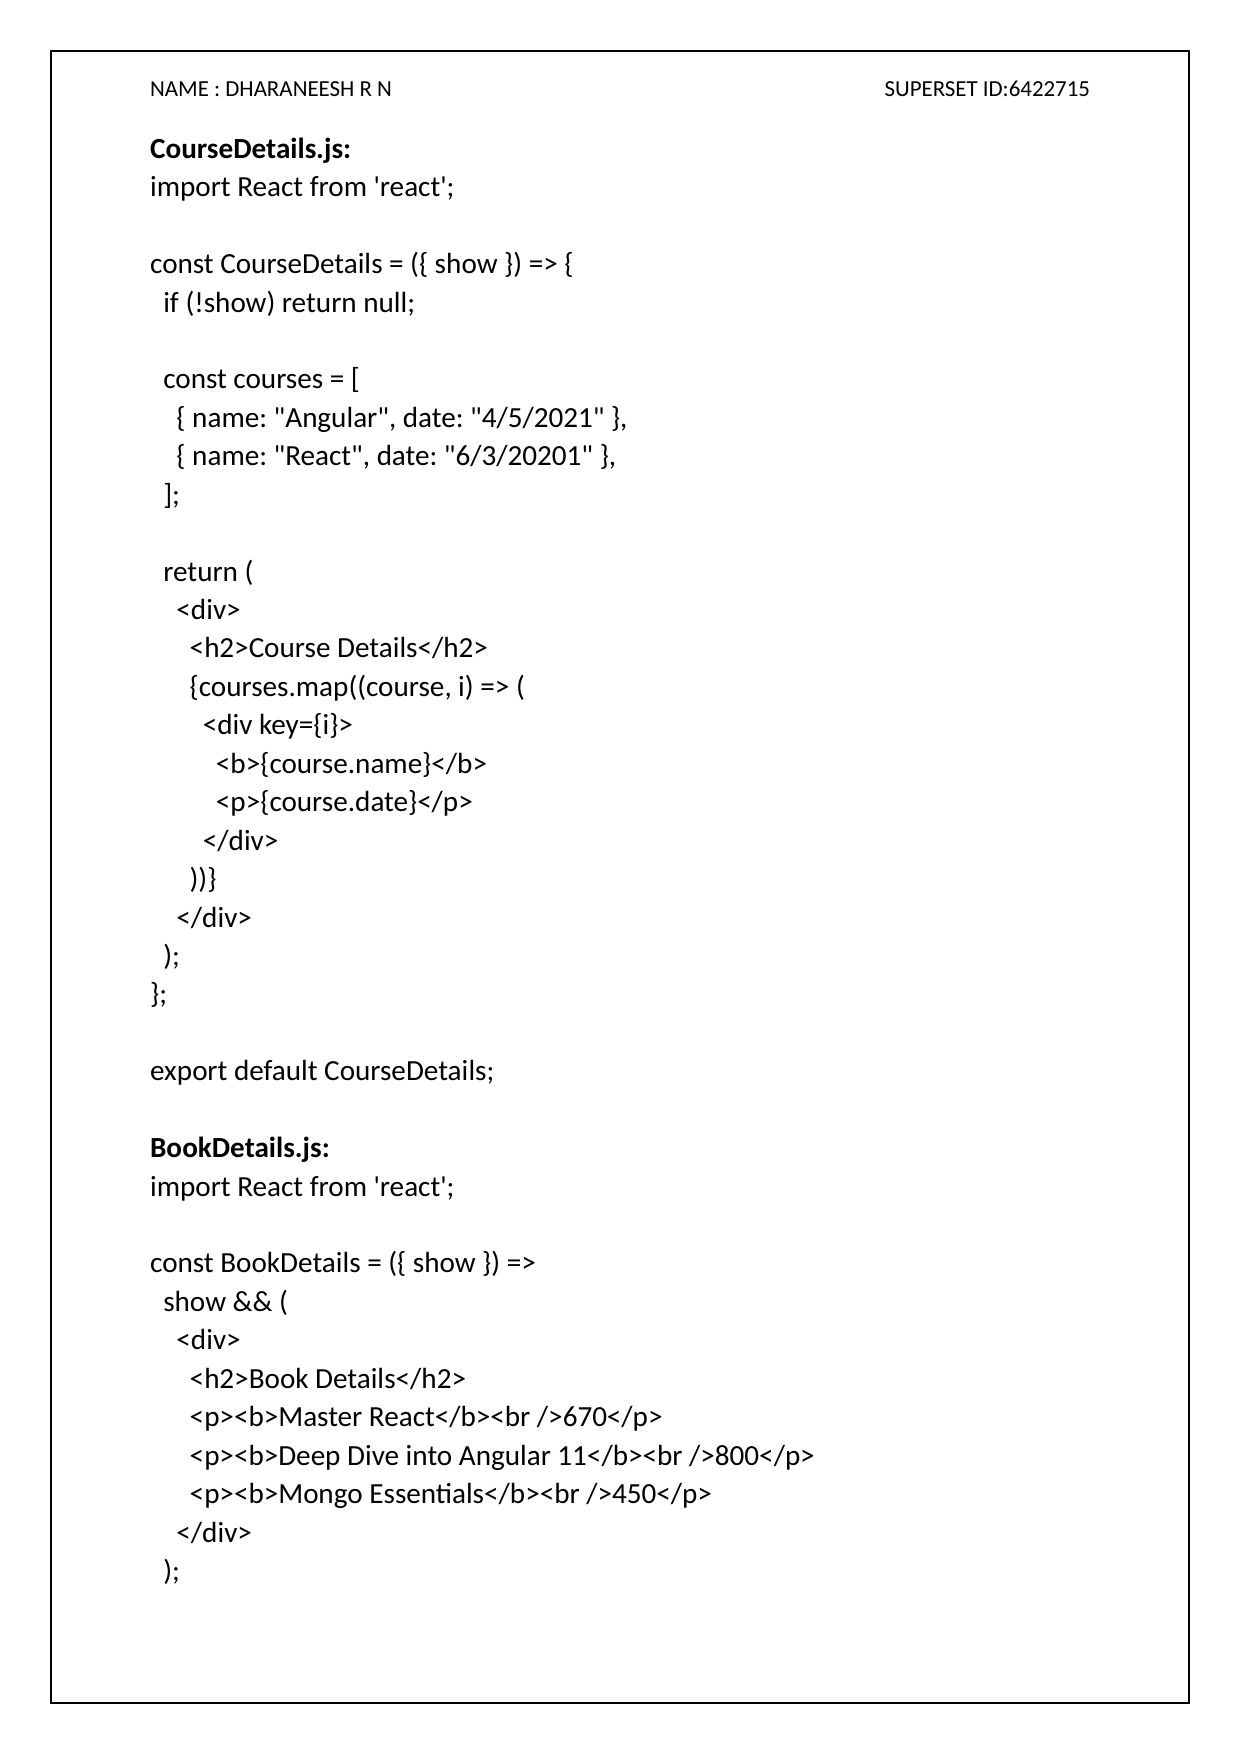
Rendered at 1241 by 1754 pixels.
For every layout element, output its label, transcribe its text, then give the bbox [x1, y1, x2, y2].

text const courses = [ [150, 361, 1090, 396]
text <div> [150, 1321, 1090, 1357]
text import React from 'react'; [150, 1168, 1090, 1203]
text { name: "Angular", date: "4/5/2021" }, [150, 399, 1090, 434]
text const BookDetails = ({ show }) => [150, 1244, 1090, 1280]
text return ( [150, 553, 1090, 588]
text export default CourseDetails; [150, 1052, 1090, 1088]
text ))} [150, 860, 1090, 896]
text <h2>Course Details</h2> [150, 629, 1090, 665]
text show && ( [150, 1283, 1090, 1319]
text }; [150, 976, 1090, 1011]
text CourseDetails.js: [150, 130, 1090, 166]
text <h2>Book Details</h2> [150, 1360, 1090, 1396]
text <p><b>Deep Dive into Angular 11</b><br />800</p> [150, 1437, 1090, 1472]
text { name: "React", date: "6/3/20201" }, [150, 437, 1090, 473]
text </div> [150, 1514, 1090, 1549]
text if (!show) return null; [150, 284, 1090, 319]
text <div> [150, 591, 1090, 627]
text </div> [150, 899, 1090, 934]
text <div key={i}> [150, 706, 1090, 742]
text ); [150, 1552, 1090, 1588]
text </div> [150, 822, 1090, 857]
text <p>{course.date}</p> [150, 783, 1090, 819]
text <p><b>Master React</b><br />670</p> [150, 1398, 1090, 1434]
text const CourseDetails = ({ show }) => { [150, 245, 1090, 281]
text <p><b>Mongo Essentials</b><br />450</p> [150, 1475, 1090, 1511]
text <b>{course.name}</b> [150, 745, 1090, 781]
text {courses.map((course, i) => ( [150, 668, 1090, 704]
text import React from 'react'; [150, 168, 1090, 204]
text BookDetails.js: [150, 1129, 1090, 1165]
text ); [150, 937, 1090, 973]
text ]; [150, 476, 1090, 511]
